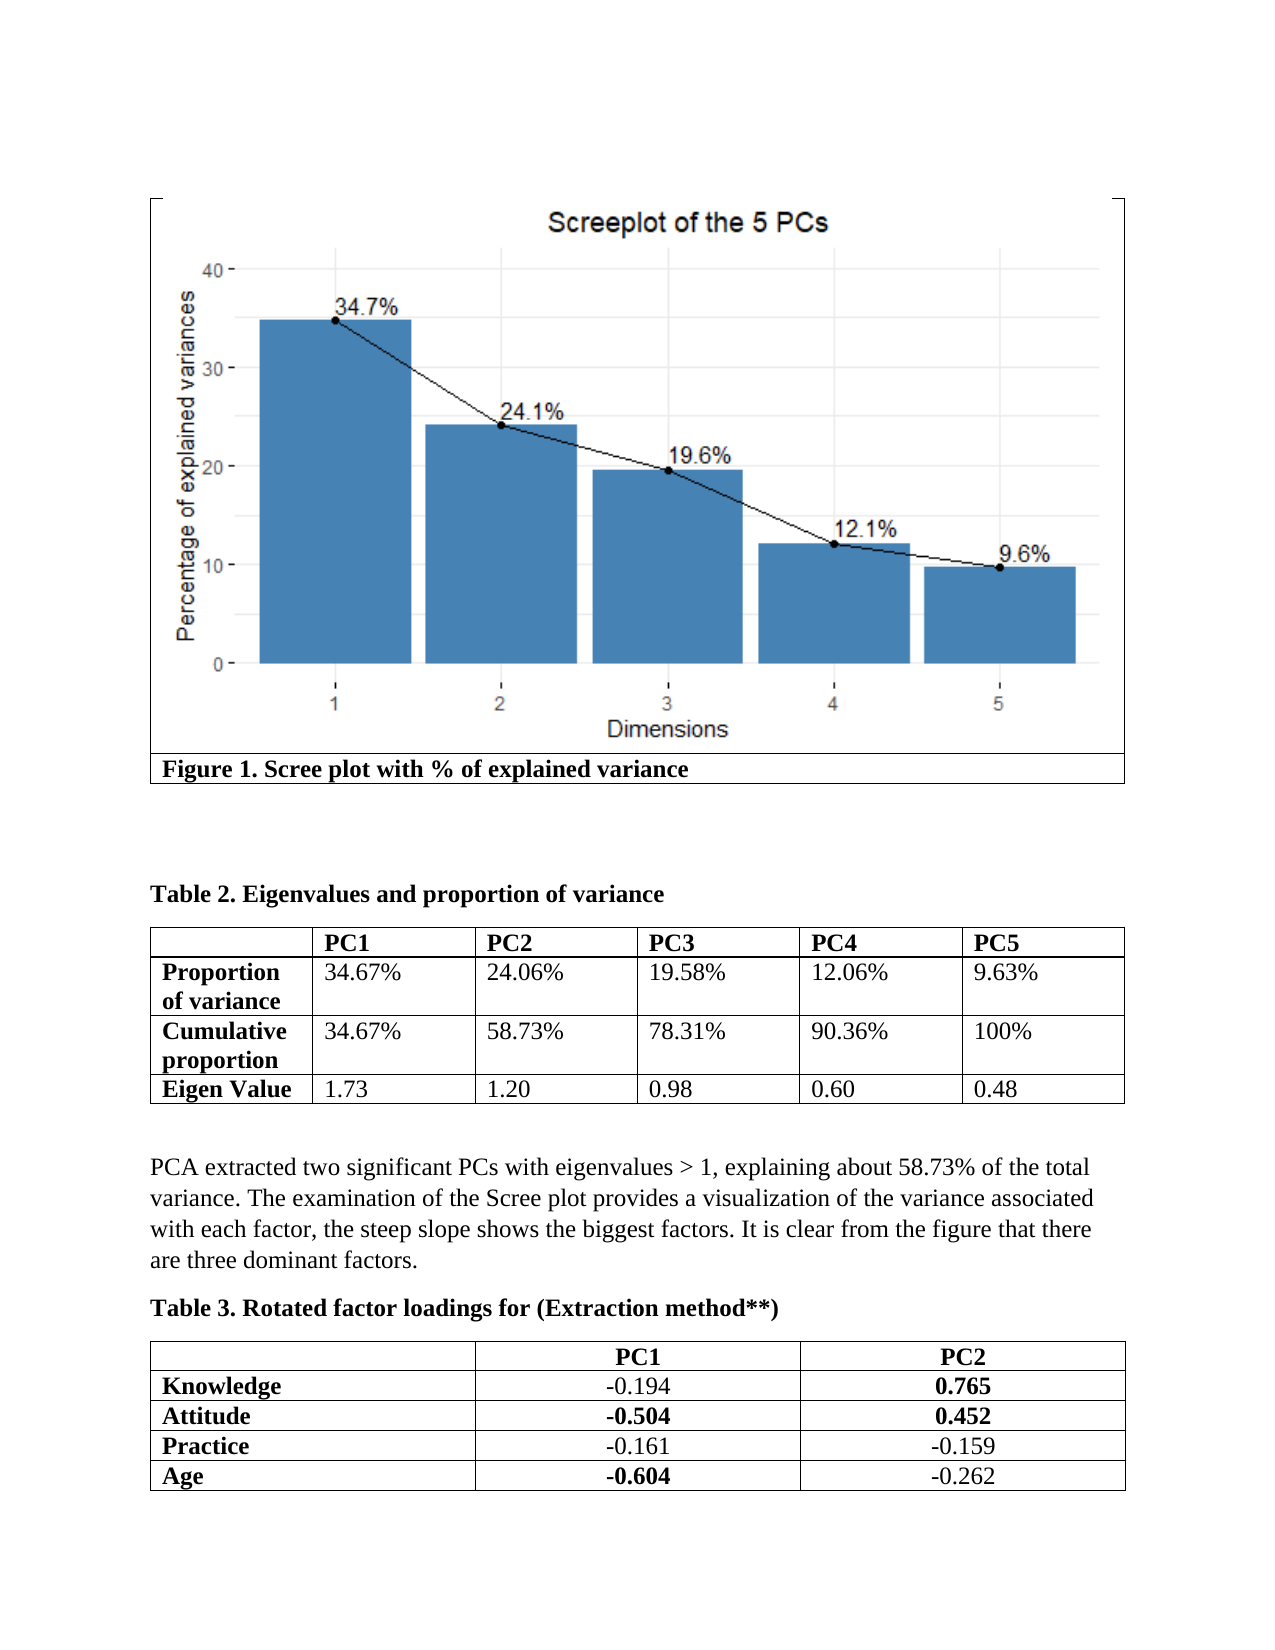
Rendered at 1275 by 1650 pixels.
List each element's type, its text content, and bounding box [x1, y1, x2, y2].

table_cell 0.452 [801, 1401, 1125, 1430]
table_header PC1 [313, 928, 475, 956]
text Table 3. Rotated factor loadings for (Extraction method**) [150, 1293, 1125, 1322]
table_cell Knowledge [151, 1371, 475, 1400]
table_header PC1 [476, 1342, 800, 1370]
table_cell 34.67% [313, 1016, 475, 1073]
table_cell 1.73 [313, 1075, 475, 1103]
table_cell 100% [963, 1016, 1124, 1073]
table_cell 9.63% [963, 958, 1124, 1015]
table_header PC2 [801, 1342, 1125, 1370]
table_cell 78.31% [638, 1016, 799, 1073]
table_cell 34.67% [313, 958, 475, 1015]
table_header [151, 928, 312, 956]
text Table 2. Eigenvalues and proportion of variance [150, 879, 1125, 908]
table_header [151, 199, 163, 753]
table_header PC4 [800, 928, 962, 956]
table_cell 0.98 [638, 1075, 799, 1103]
table_cell 0.60 [800, 1075, 962, 1103]
table_cell -0.194 [476, 1371, 800, 1400]
table_cell 0.48 [963, 1075, 1124, 1103]
table_cell Attitude [151, 1401, 475, 1430]
table_cell -0.604 [476, 1461, 800, 1489]
table_cell Figure 1. Scree plot with % of explained variance [151, 754, 1124, 782]
picture [163, 198, 1112, 753]
text PCA extracted two significant PCs with eigenvalues > 1, explaining about 58.73% of the total variance. The examination of the Scree plot provides a visualization of the variance associated with each factor, the steep slope shows the biggest factors. It is clear from the figure that there are three dominant factors. [150, 1152, 1125, 1274]
table_header PC3 [638, 928, 799, 956]
table_cell -0.504 [476, 1401, 800, 1430]
table_cell -0.161 [476, 1431, 800, 1460]
table_cell 12.06% [800, 958, 962, 1015]
table_cell Age [151, 1461, 475, 1489]
table_cell Eigen Value [151, 1075, 312, 1103]
table_cell -0.262 [801, 1461, 1125, 1489]
table_cell Proportion of variance [151, 958, 312, 1015]
table_header PC2 [476, 928, 637, 956]
table_cell 0.765 [801, 1371, 1125, 1400]
table_cell 1.20 [476, 1075, 637, 1103]
table_cell 19.58% [638, 958, 799, 1015]
table_cell Practice [151, 1431, 475, 1460]
table_cell Cumulative proportion [151, 1016, 312, 1073]
table_cell 24.06% [476, 958, 637, 1015]
table_header PC5 [963, 928, 1124, 956]
table_cell 58.73% [476, 1016, 637, 1073]
table_cell 90.36% [800, 1016, 962, 1073]
table_cell -0.159 [801, 1431, 1125, 1460]
table_header [151, 1342, 475, 1370]
table_header [1112, 199, 1124, 753]
